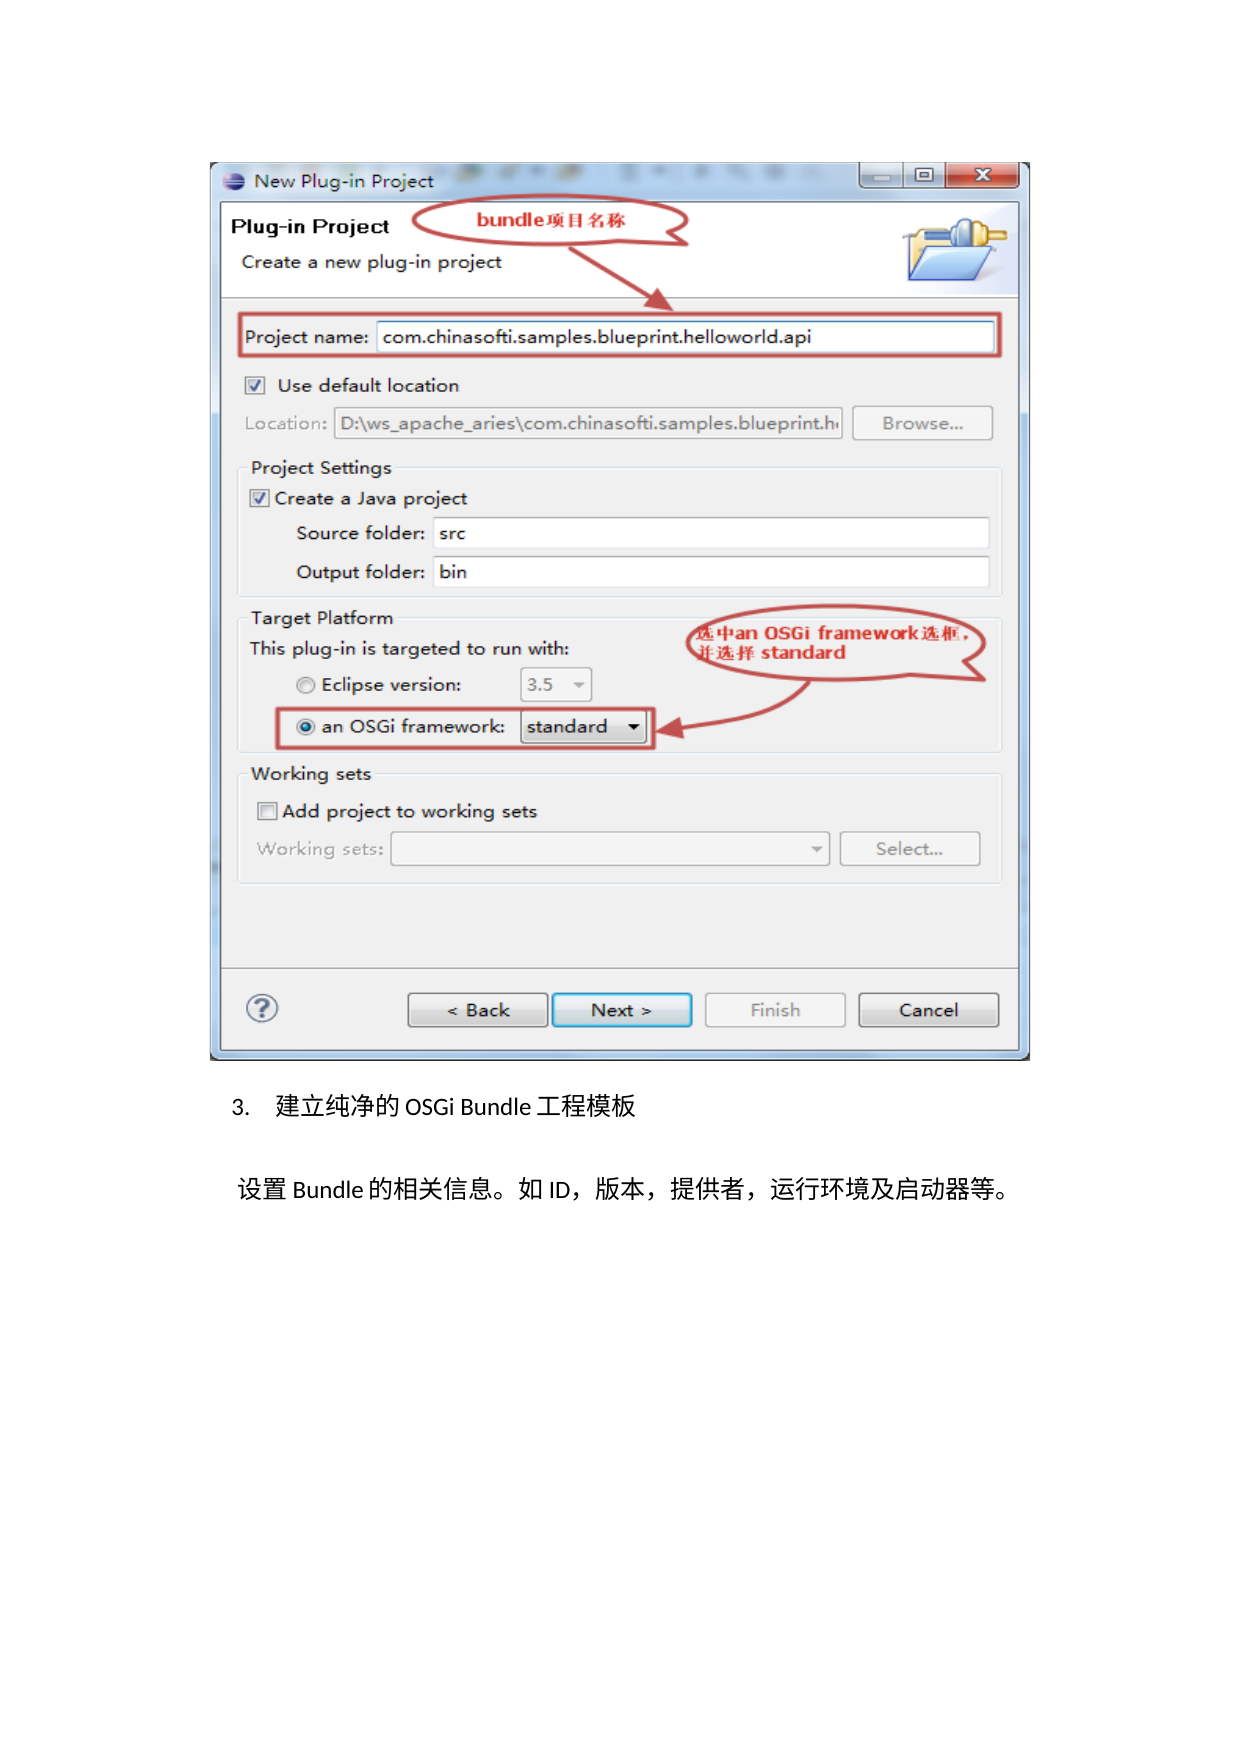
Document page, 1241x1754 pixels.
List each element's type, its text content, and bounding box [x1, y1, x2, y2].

list 建立纯净的OSGi Bundle工程模板 [231, 1072, 1053, 1137]
picture [209, 162, 1031, 1061]
text 设置Bundle的相关信息。如ID，版本，提供者，运行环境及启动器等。 [187, 1155, 1053, 1220]
